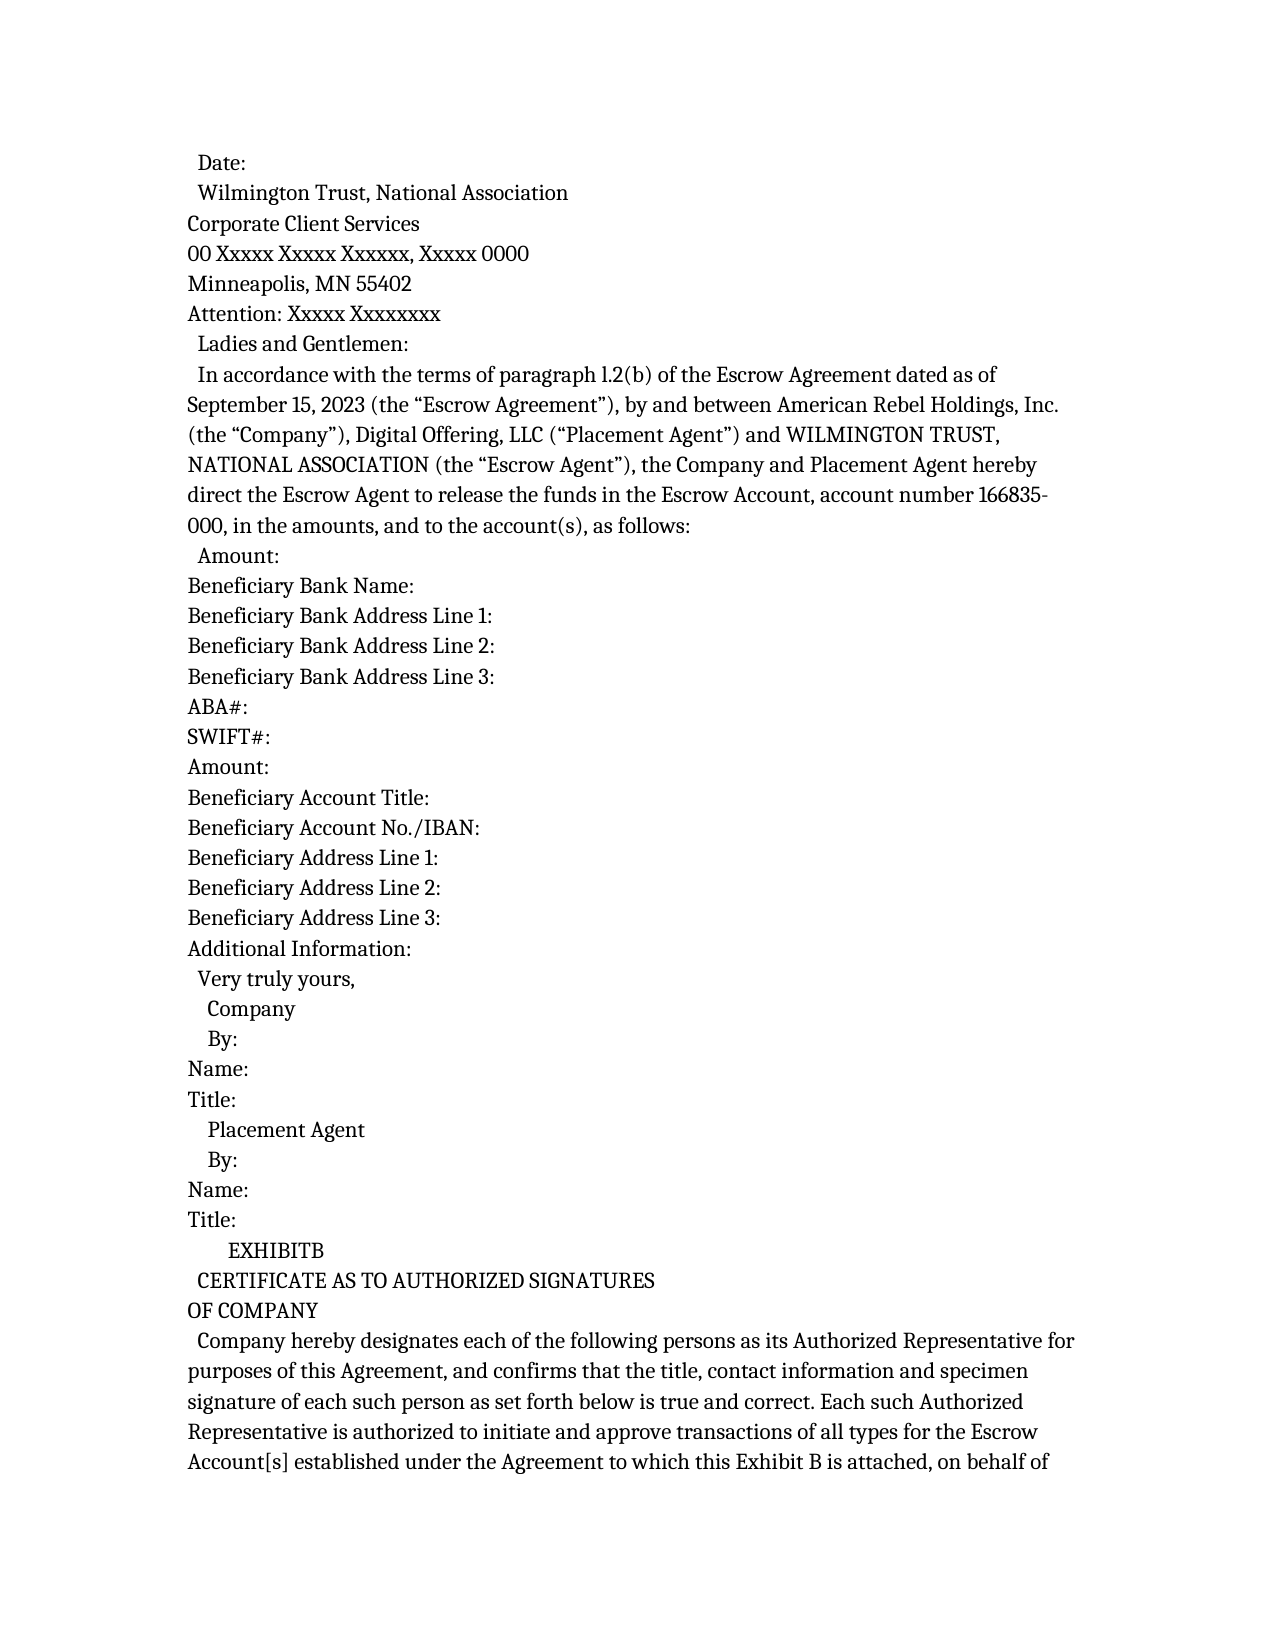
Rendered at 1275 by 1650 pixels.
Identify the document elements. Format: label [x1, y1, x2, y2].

text [187, 150, 1087, 1475]
